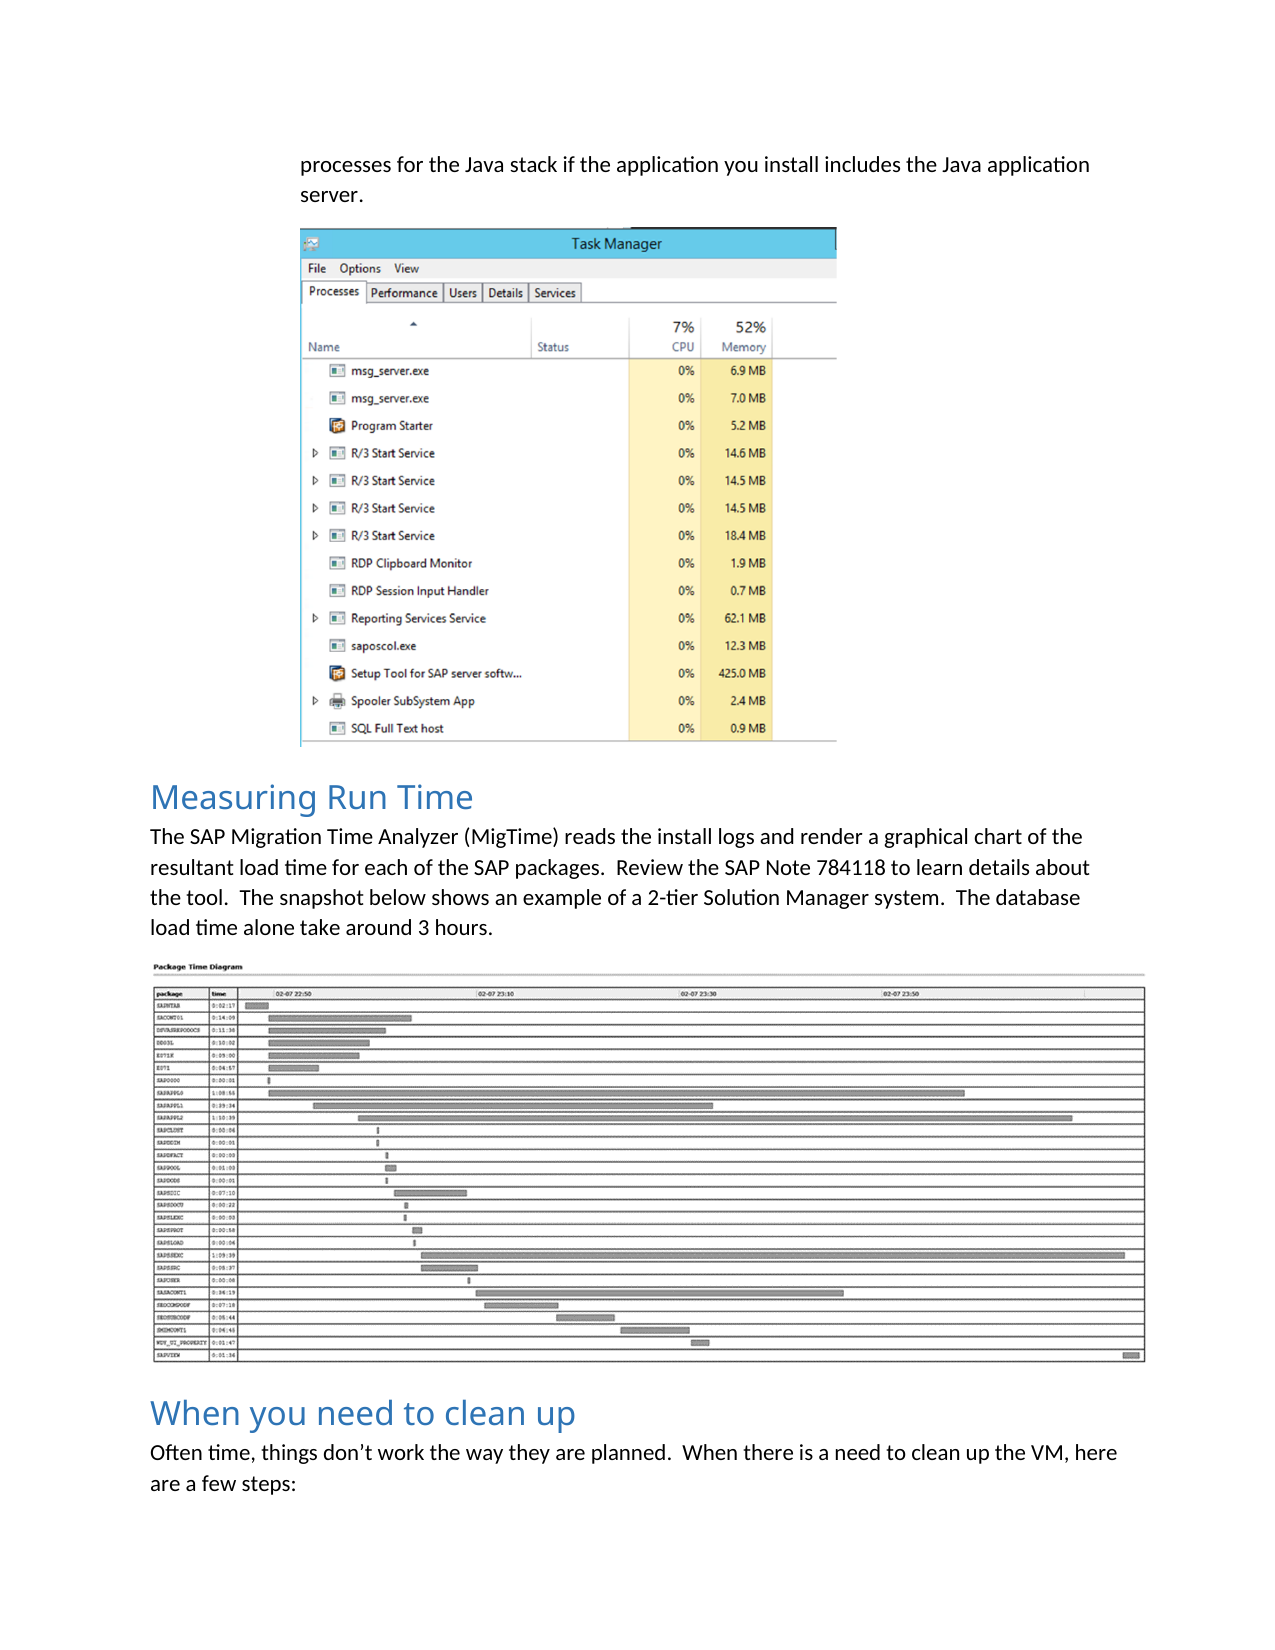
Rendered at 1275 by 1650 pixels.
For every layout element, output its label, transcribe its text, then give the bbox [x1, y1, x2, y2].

subtitle Measuring Run Time [150, 773, 1125, 819]
text Often time, things don’t work the way they are planned. When there is a need to clean up the VM, here are a few steps: [150, 1438, 1125, 1497]
text The SAP Migration Time Analyzer (MigTime) reads the install logs and render a graphical chart of the resultant load time for each of the SAP packages. Review the SAP Note 784118 to learn details about the tool. The snapshot below shows an example of a 2-tier Solution Manager system. The database load time alone take around 3 hours. [150, 822, 1125, 941]
subtitle When you need to clean up [150, 1389, 1125, 1435]
picture [150, 960, 1146, 1363]
picture [300, 227, 837, 747]
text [300, 150, 1125, 208]
